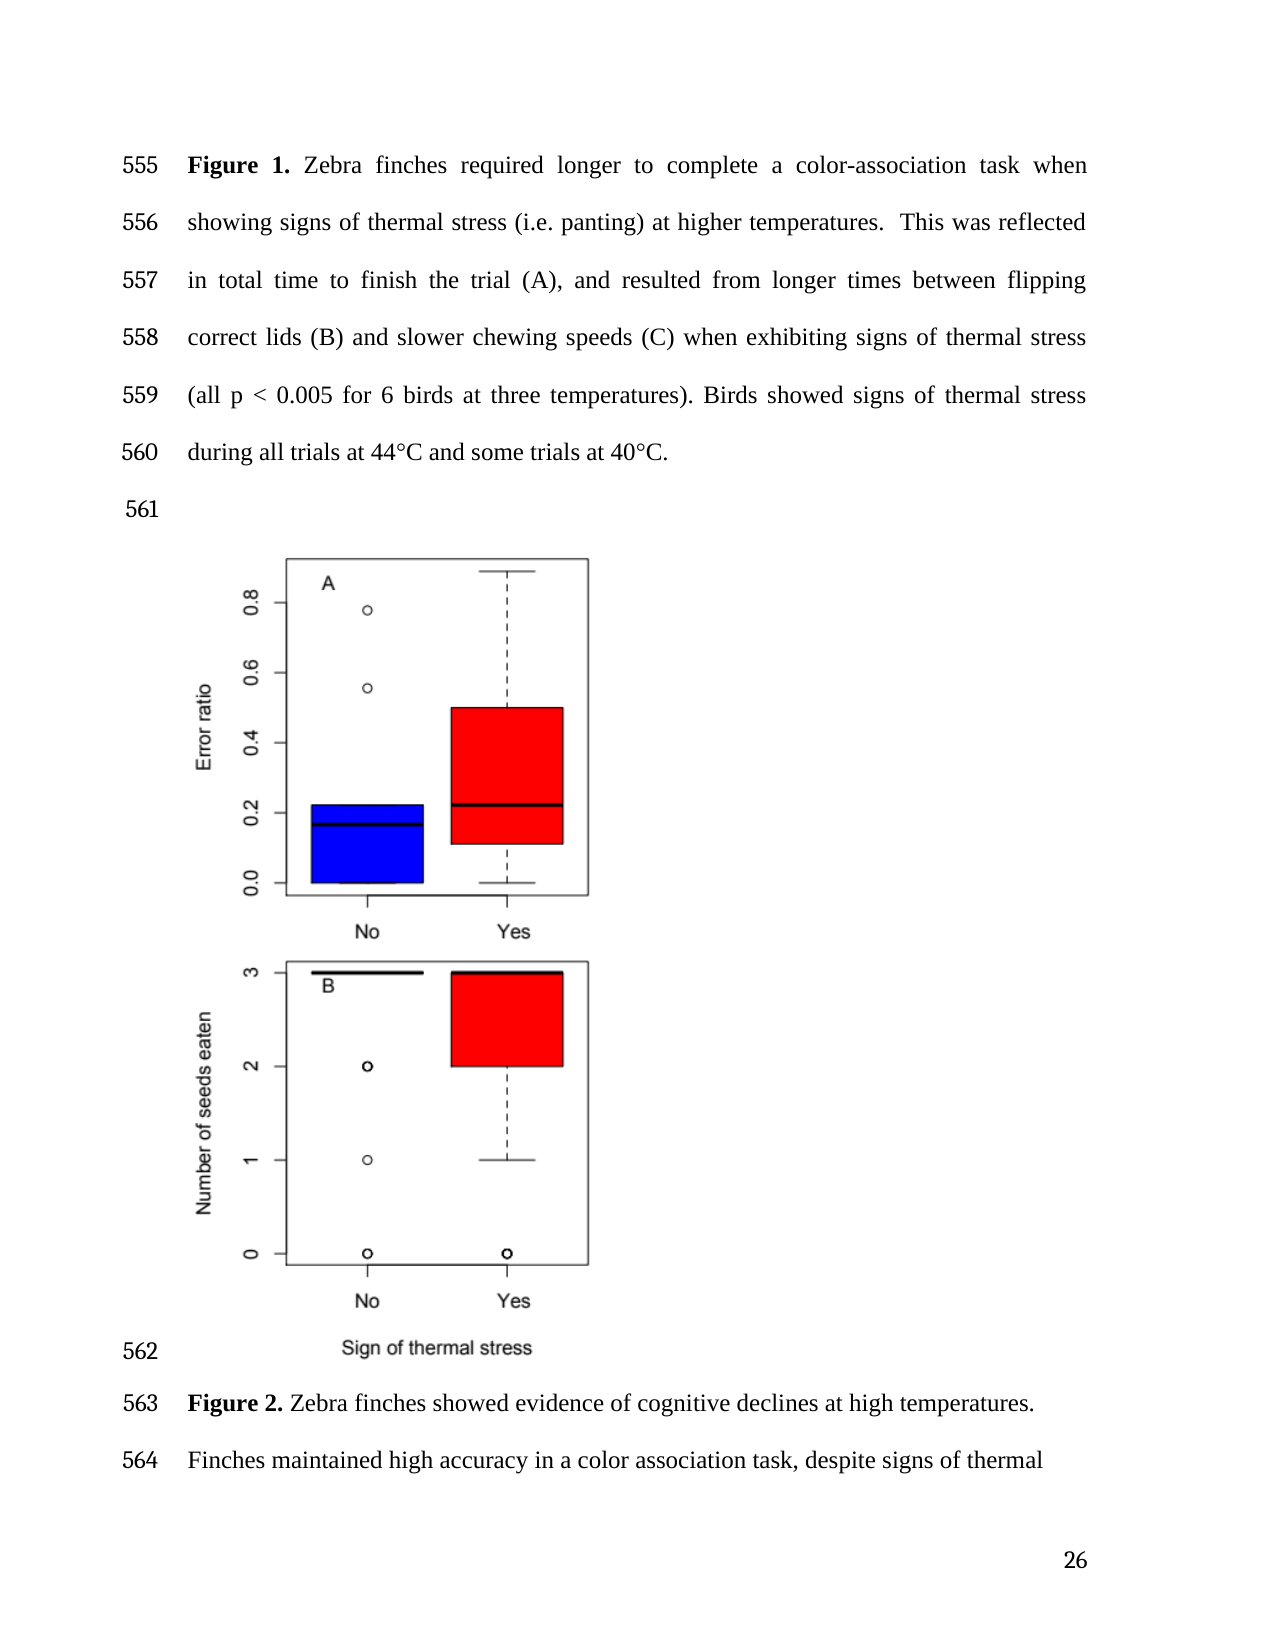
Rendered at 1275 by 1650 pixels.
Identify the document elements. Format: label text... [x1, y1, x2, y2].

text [187, 1388, 1087, 1474]
text Figure 1. Zebra finches required longer to complete a color-association task when showing signs of thermal stress (i.e. panting) at higher temperatures. This was reflected in total time to finish the trial (A), and resulted from longer times between flipping correct lids (B) and slower chewing speeds (C) when exhibiting signs of thermal stress (all p < 0.005 for 6 birds at three temperatures). Birds showed signs of thermal stress during all trials at 44°C and some trials at 40°C. [187, 150, 1087, 466]
